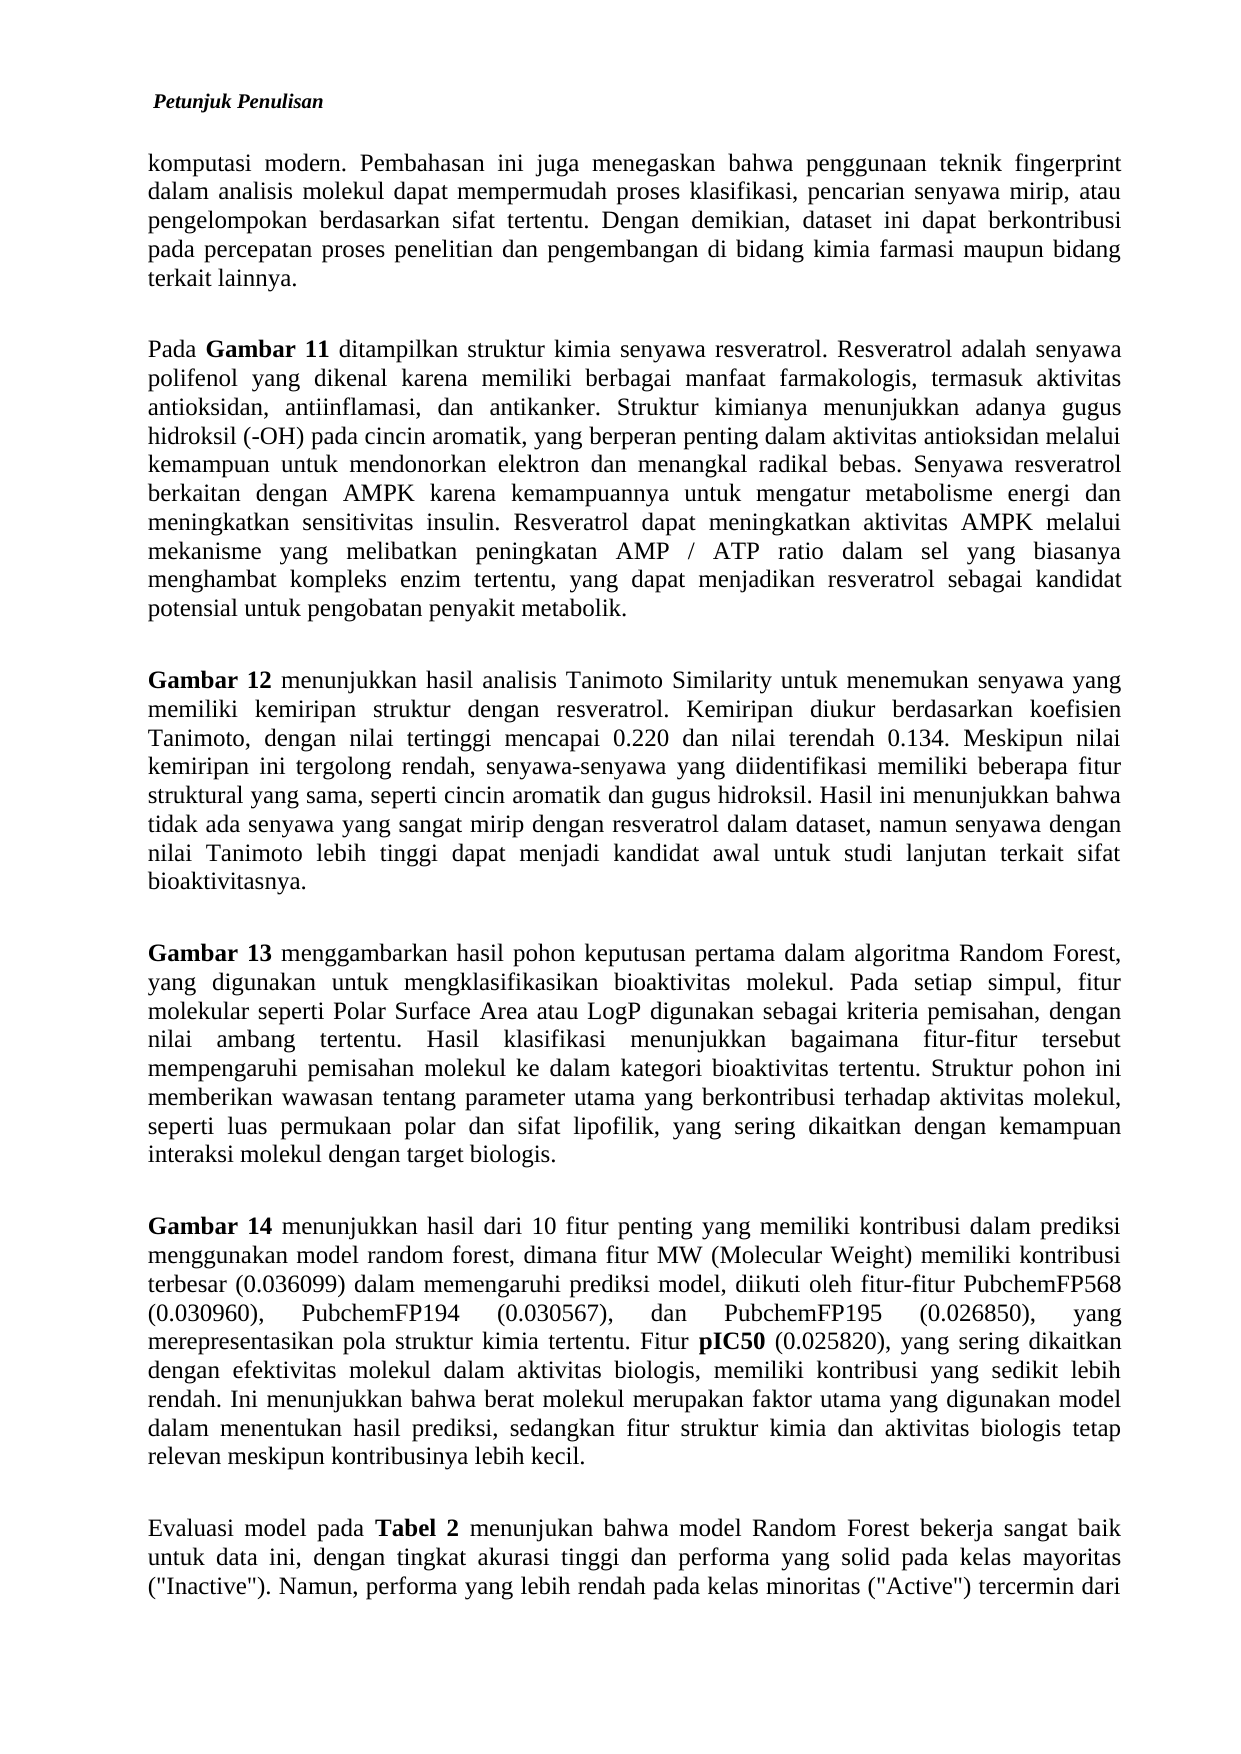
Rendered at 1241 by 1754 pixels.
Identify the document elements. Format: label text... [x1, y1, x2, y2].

text Pada Gambar 11 ditampilkan struktur kimia senyawa resveratrol. Resveratrol adalah senyawa polifenol yang dikenal karena memiliki berbagai manfaat farmakologis, termasuk aktivitas antioksidan, antiinflamasi, dan antikanker. Struktur kimianya menunjukkan adanya gugus hidroksil (-OH) pada cincin aromatik, yang berperan penting dalam aktivitas antioksidan melalui kemampuan untuk mendonorkan elektron dan menangkal radikal bebas. Senyawa resveratrol berkaitan dengan AMPK karena kemampuannya untuk mengatur metabolisme energi dan meningkatkan sensitivitas insulin. Resveratrol dapat meningkatkan aktivitas AMPK melalui mekanisme yang melibatkan peningkatan AMP / ATP ratio dalam sel yang biasanya menghambat kompleks enzim tertentu, yang dapat menjadikan resveratrol sebagai kandidat potensial untuk pengobatan penyakit metabolik. [148, 334, 1122, 622]
text Gambar 14 menunjukkan hasil dari 10 fitur penting yang memiliki kontribusi dalam prediksi menggunakan model random forest, dimana fitur MW (Molecular Weight) memiliki kontribusi terbesar (0.036099) dalam memengaruhi prediksi model, diikuti oleh fitur-fitur PubchemFP568 (0.030960), PubchemFP194 (0.030567), dan PubchemFP195 (0.026850), yang merepresentasikan pola struktur kimia tertentu. Fitur pIC50 (0.025820), yang sering dikaitkan dengan efektivitas molekul dalam aktivitas biologis, memiliki kontribusi yang sedikit lebih rendah. Ini menunjukkan bahwa berat molekul merupakan faktor utama yang digunakan model dalam menentukan hasil prediksi, sedangkan fitur struktur kimia dan aktivitas biologis tetap relevan meskipun kontribusinya lebih kecil. [148, 1211, 1122, 1470]
text Gambar 12 menunjukkan hasil analisis Tanimoto Similarity untuk menemukan senyawa yang memiliki kemiripan struktur dengan resveratrol. Kemiripan diukur berdasarkan koefisien Tanimoto, dengan nilai tertinggi mencapai 0.220 dan nilai terendah 0.134. Meskipun nilai kemiripan ini tergolong rendah, senyawa-senyawa yang diidentifikasi memiliki beberapa fitur struktural yang sama, seperti cincin aromatik dan gugus hidroksil. Hasil ini menunjukkan bahwa tidak ada senyawa yang sangat mirip dengan resveratrol dalam dataset, namun senyawa dengan nilai Tanimoto lebih tinggi dapat menjadi kandidat awal untuk studi lanjutan terkait sifat bioaktivitasnya. [148, 665, 1122, 895]
text Gambar 13 menggambarkan hasil pohon keputusan pertama dalam algoritma Random Forest, yang digunakan untuk mengklasifikasikan bioaktivitas molekul. Pada setiap simpul, fitur molekular seperti Polar Surface Area atau LogP digunakan sebagai kriteria pemisahan, dengan nilai ambang tertentu. Hasil klasifikasi menunjukkan bagaimana fitur-fitur tersebut mempengaruhi pemisahan molekul ke dalam kategori bioaktivitas tertentu. Struktur pohon ini memberikan wawasan tentang parameter utama yang berkontribusi terhadap aktivitas molekul, seperti luas permukaan polar dan sifat lipofilik, yang sering dikaitkan dengan kemampuan interaksi molekul dengan target biologis. [148, 938, 1122, 1168]
